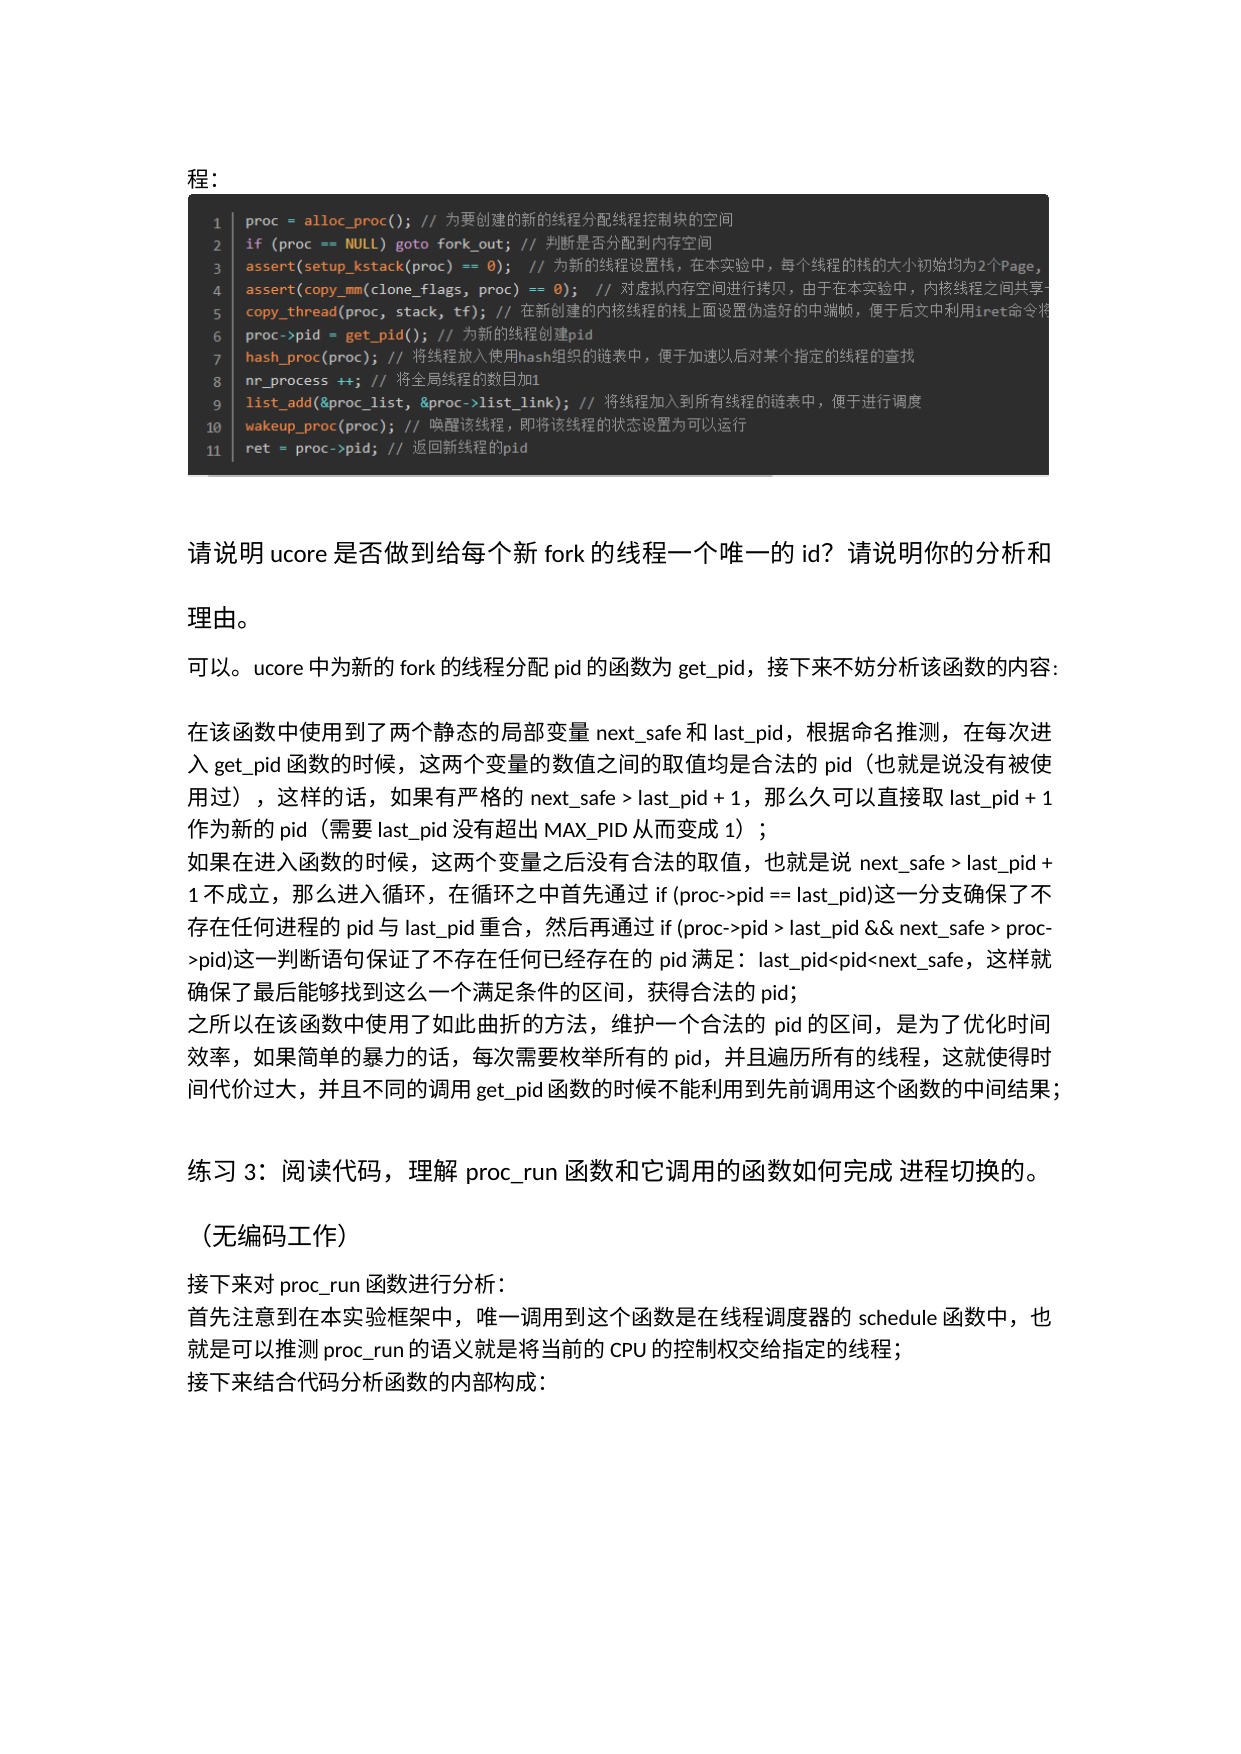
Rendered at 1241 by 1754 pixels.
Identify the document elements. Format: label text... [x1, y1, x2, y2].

text 如果在进入函数的时候，这两个变量之后没有合法的取值，也就是说next_safe > last_pid + 1不成立，那么进入循环，在循环之中首先通过if (proc->pid == last_pid)这一分支确保了不存在任何进程的pid与last_pid重合，然后再通过if (proc->pid > last_pid && next_safe > proc->pid)这一判断语句保证了不存在任何已经存在的pid满足：last_pid<pid<next_safe，这样就确保了最后能够找到这么一个满足条件的区间，获得合法的pid； [187, 844, 1053, 1007]
text 之所以在该函数中使用了如此曲折的方法，维护一个合法的pid的区间，是为了优化时间效率，如果简单的暴力的话，每次需要枚举所有的pid，并且遍历所有的线程，这就使得时间代价过大，并且不同的调用get_pid函数的时候不能利用到先前调用这个函数的中间结果； [187, 1007, 1053, 1104]
text 接下来结合代码分析函数的内部构成： [187, 1364, 1053, 1397]
picture [187, 194, 1053, 477]
text 接下来对proc_run函数进行分析： [187, 1267, 1053, 1299]
text 首先注意到在本实验框架中，唯一调用到这个函数是在线程调度器的schedule函数中，也就是可以推测proc_run的语义就是将当前的CPU的控制权交给指定的线程； [187, 1299, 1053, 1364]
text 在该函数中使用到了两个静态的局部变量next_safe和last_pid，根据命名推测，在每次进入get_pid函数的时候，这两个变量的数值之间的取值均是合法的pid（也就是说没有被使用过），这样的话，如果有严格的next_safe > last_pid + 1，那么久可以直接取last_pid + 1作为新的pid（需要last_pid没有超出MAX_PID从而变成1）； [187, 714, 1053, 844]
text 可以。ucore中为新的fork的线程分配pid的函数为get_pid，接下来不妨分析该函数的内容: [187, 649, 1053, 714]
text 练习3：阅读代码，理解 proc_run 函数和它调用的函数如何完成 进程切换的。（无编码工作） [187, 1137, 1053, 1267]
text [187, 162, 1053, 194]
text 请说明ucore是否做到给每个新fork的线程一个唯一的id？请说明你的分析和理由。 [187, 519, 1053, 649]
